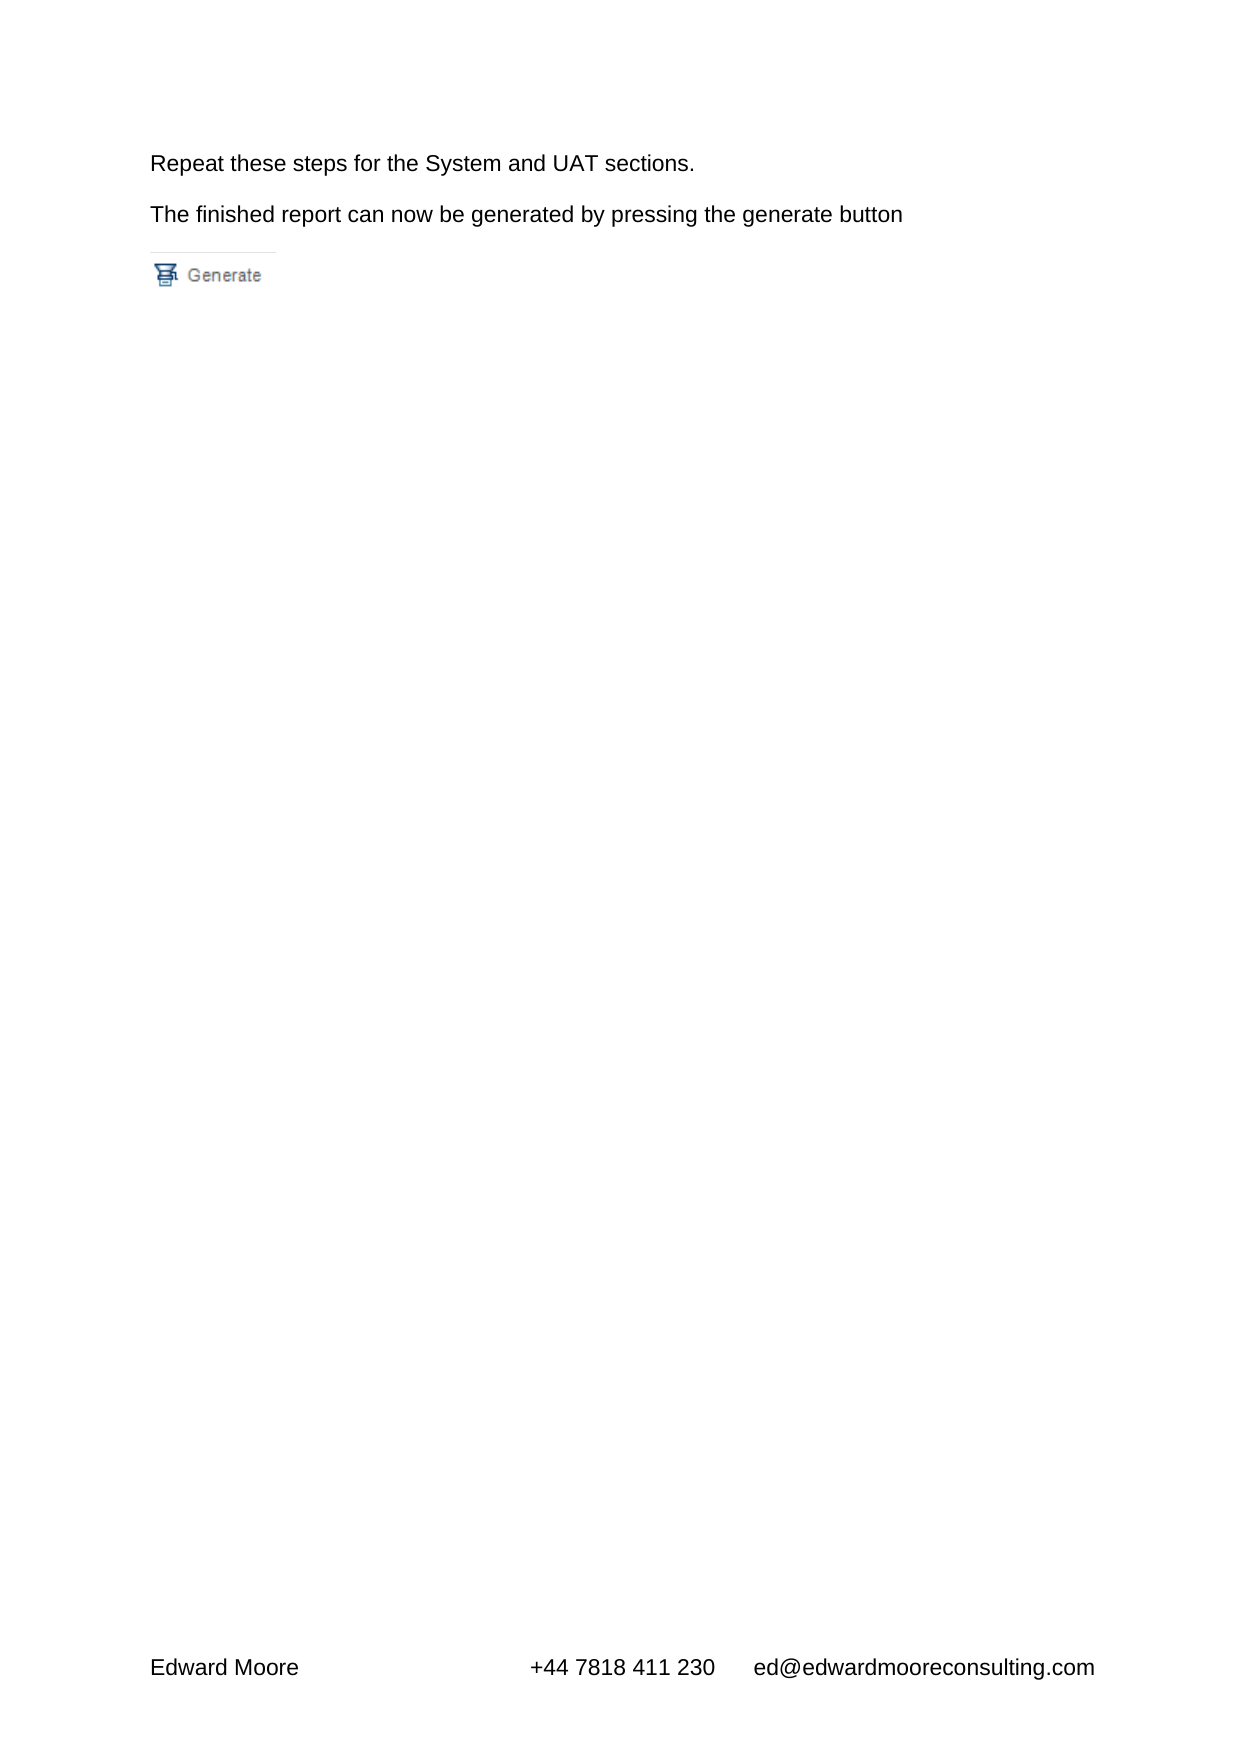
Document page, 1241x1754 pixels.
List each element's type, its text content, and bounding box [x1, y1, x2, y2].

text Repeat these steps for the System and UAT sections. [150, 150, 1090, 176]
text The finished report can now be generated by pressing the generate button [150, 201, 1090, 227]
picture [150, 252, 277, 298]
